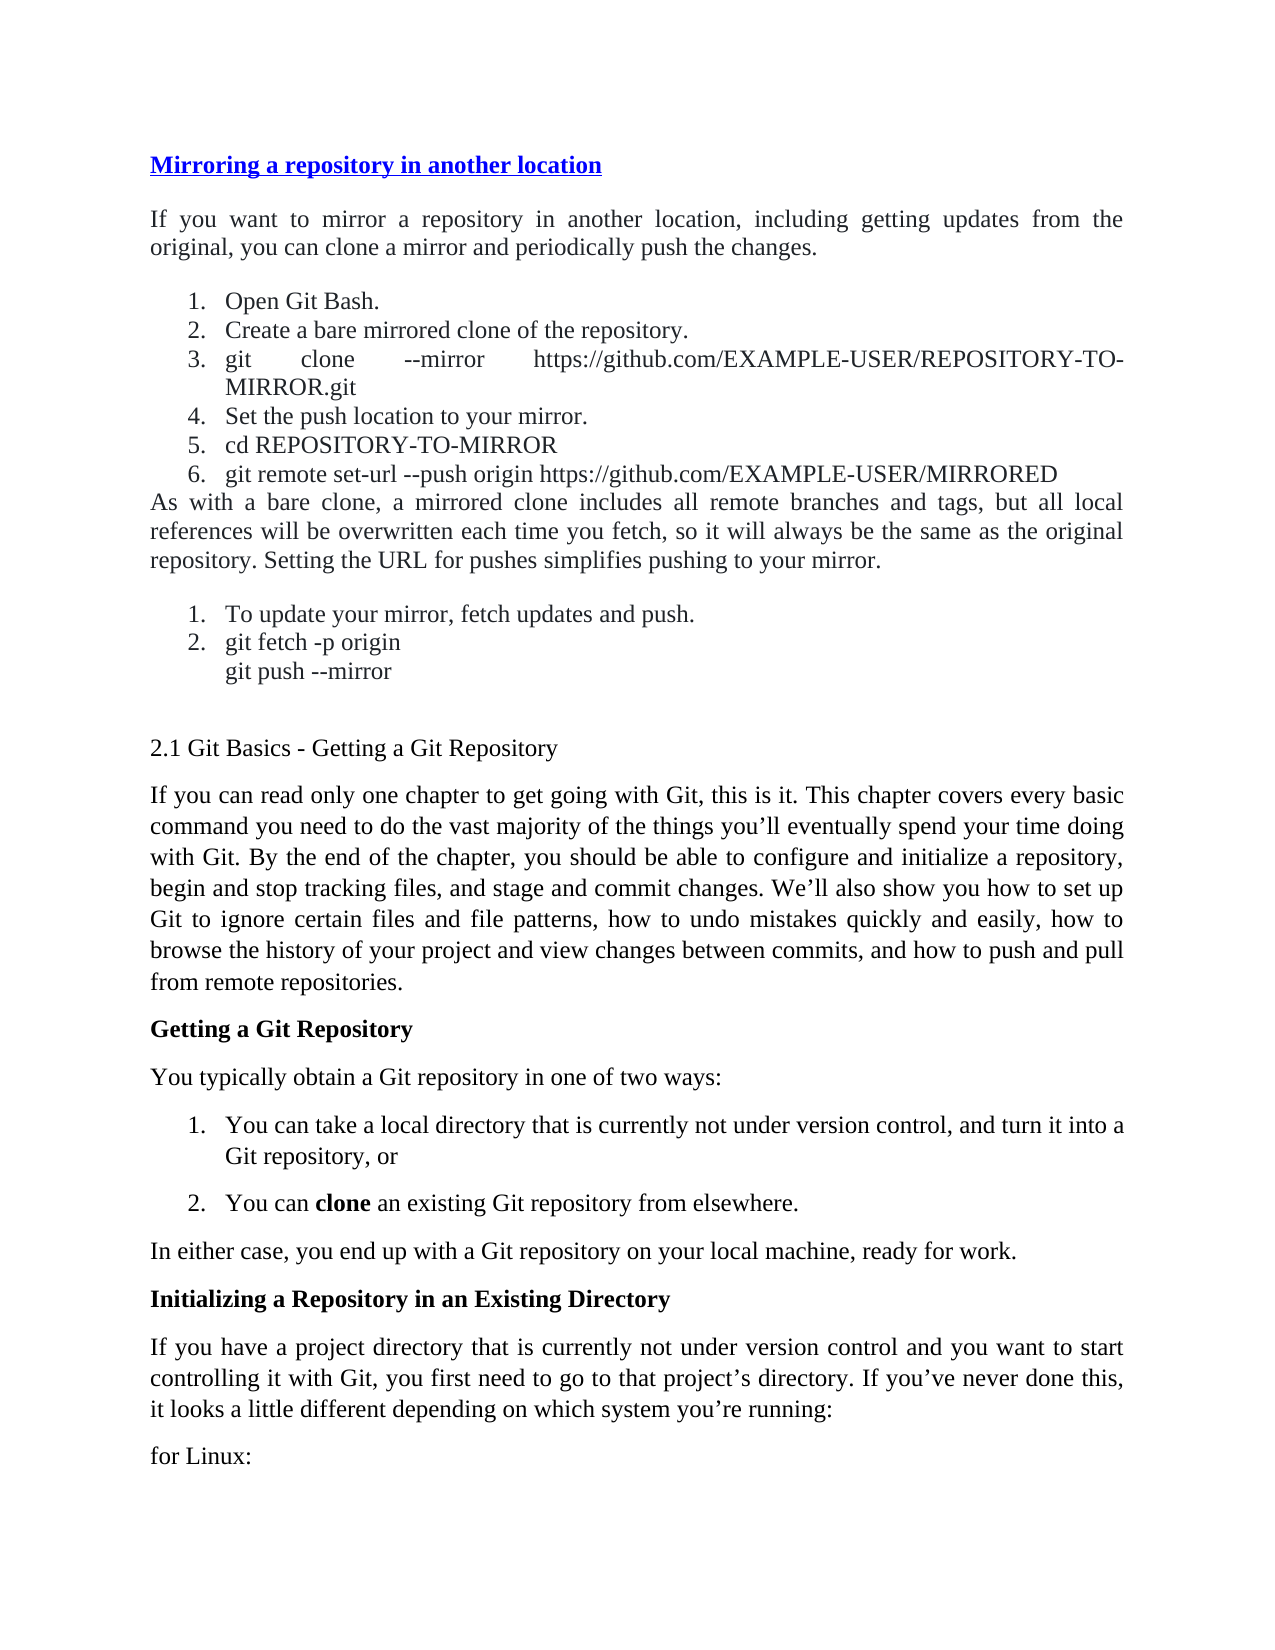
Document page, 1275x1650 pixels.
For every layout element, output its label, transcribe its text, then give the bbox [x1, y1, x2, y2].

text git push --mirror [225, 656, 1125, 685]
text If you can read only one chapter to get going with Git, this is it. This chapter covers every basic command you need to do the vast majority of the things you’ll eventually spend your time doing with Git. By the end of the chapter, you should be able to configure and initialize a repository, begin and stop tracking files, and stage and commit changes. We’ll also show you how to set up Git to ignore certain files and file patterns, how to undo mistakes quickly and easily, how to browse the history of your project and view changes between commits, and how to push and pull from remote repositories. [150, 780, 1125, 995]
text You typically obtain a Git repository in one of two ways: [150, 1062, 1125, 1091]
list You can take a local directory that is currently not under version control, and turn it into a Git repository, or [187, 1110, 1125, 1169]
text 2.1 Git Basics - Getting a Git Repository [150, 733, 1125, 761]
list Create a bare mirrored clone of the repository. [187, 315, 1125, 344]
list git remote set-url --push origin https://github.com/EXAMPLE-USER/MIRRORED [187, 459, 1125, 487]
list Set the push location to your mirror. [187, 401, 1125, 430]
text If you want to mirror a repository in another location, including getting updates from the original, you can clone a mirror and periodically push the changes. [150, 204, 1125, 261]
text for Linux: [150, 1441, 1125, 1470]
list To update your mirror, fetch updates and push. [187, 599, 1125, 627]
text Getting a Git Repository [150, 1014, 1125, 1043]
text Initializing a Repository in an Existing Directory [150, 1284, 1125, 1313]
text If you have a project directory that is currently not under version control and you want to start controlling it with Git, you first need to go to that project’s directory. If you’ve never done this, it looks a little different depending on which system you’re running: [150, 1332, 1125, 1422]
list You can clone an existing Git repository from elsewhere. [187, 1188, 1125, 1217]
list git fetch -p origin [187, 627, 1125, 656]
text In either case, you end up with a Git repository on your local machine, ready for work. [150, 1236, 1125, 1265]
list cd REPOSITORY-TO-MIRROR [187, 430, 1125, 459]
list Open Git Bash. [187, 286, 1125, 315]
text Mirroring a repository in another location [150, 150, 1125, 179]
text As with a bare clone, a mirrored clone includes all remote branches and tags, but all local references will be overwritten each time you fetch, so it will always be the same as the original repository. Setting the URL for pushes simplifies pushing to your mirror. [150, 487, 1125, 574]
list git clone --mirror https://github.com/EXAMPLE-USER/REPOSITORY-TO-MIRROR.git [187, 344, 1125, 401]
